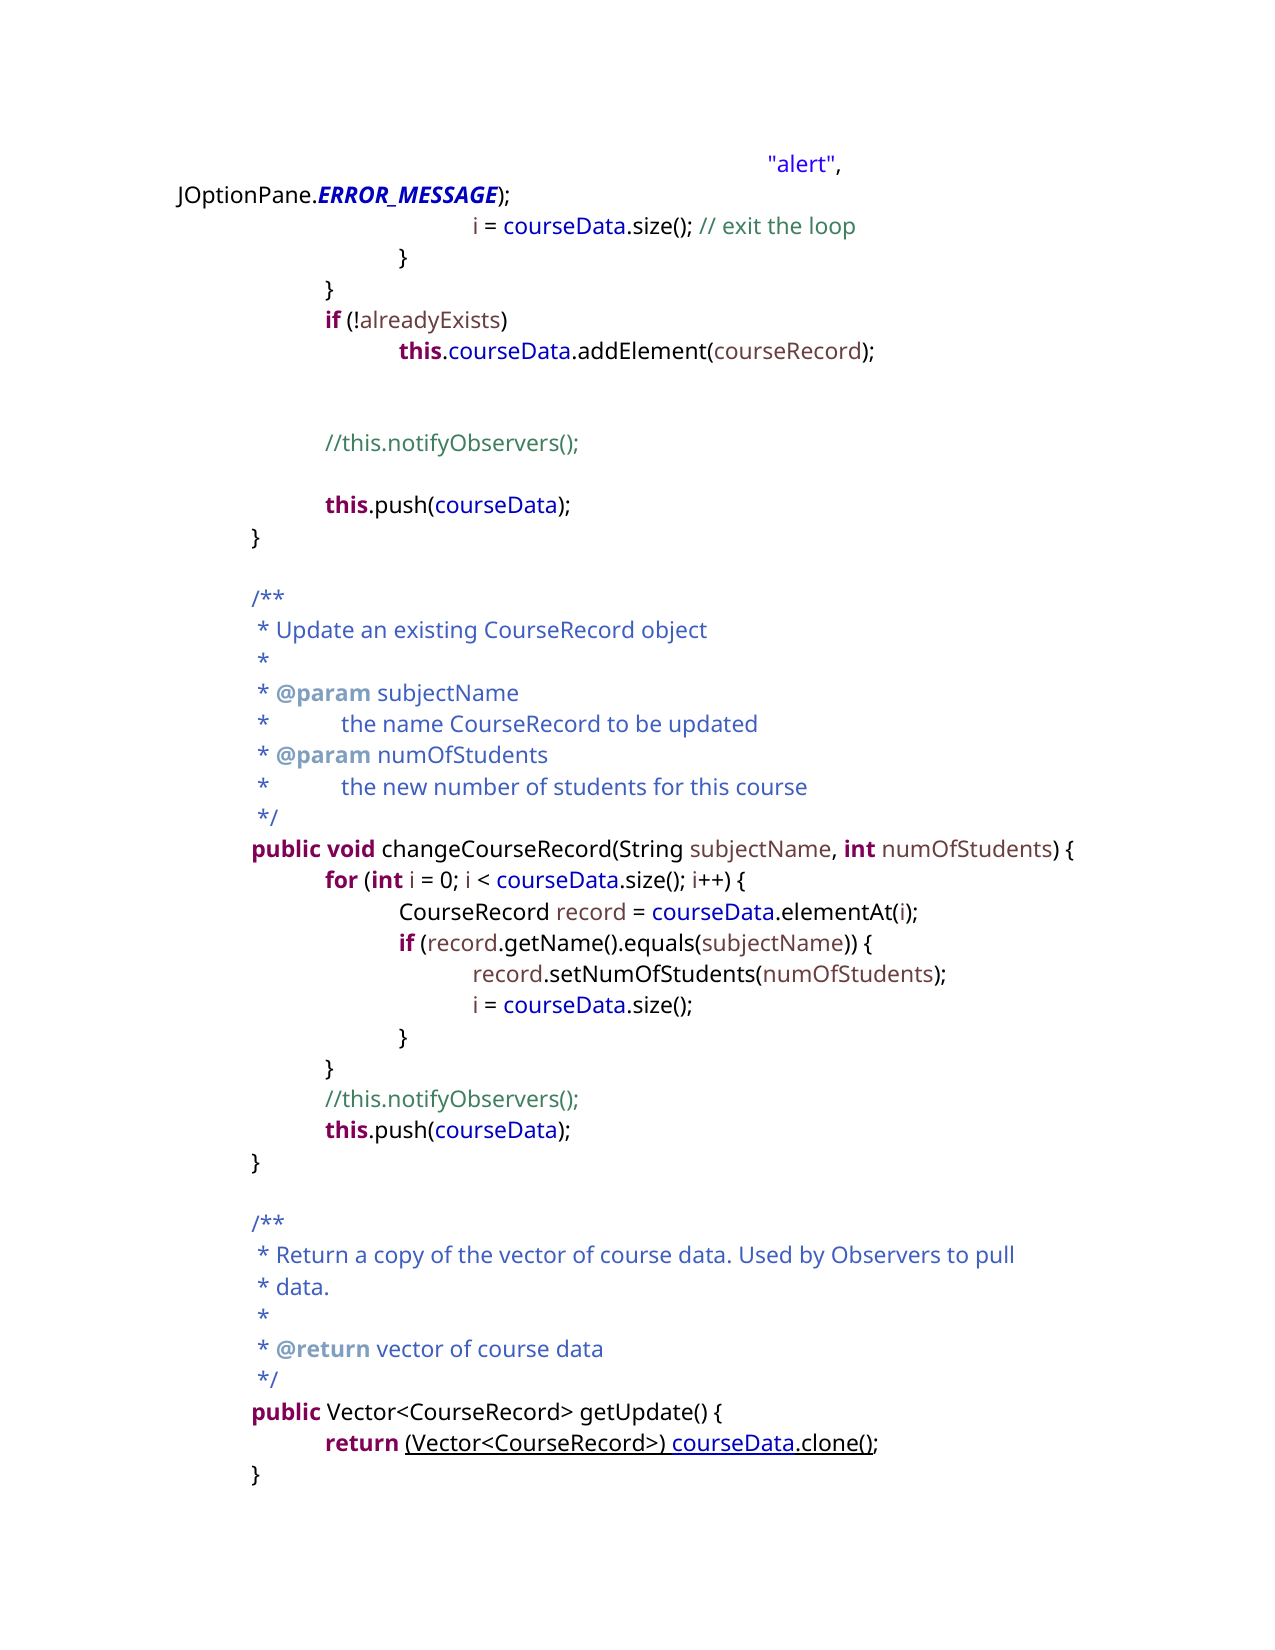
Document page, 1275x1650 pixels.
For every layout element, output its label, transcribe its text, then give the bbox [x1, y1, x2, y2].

text } [177, 1145, 1098, 1177]
text for (int i = 0; i < courseData.size(); i++) { [177, 864, 1098, 895]
text } [177, 1052, 1098, 1083]
text i = courseData.size(); [177, 989, 1098, 1020]
text * [177, 645, 1098, 677]
text } [177, 241, 1098, 273]
text record.setNumOfStudents(numOfStudents); [177, 958, 1098, 989]
text * Update an existing CourseRecord object [177, 614, 1098, 645]
text if (record.getName().equals(subjectName)) { [177, 927, 1098, 958]
text } [177, 1020, 1098, 1052]
text */ [177, 1364, 1098, 1395]
text } [177, 273, 1098, 304]
text return (Vector<CourseRecord>) courseData.clone(); [177, 1427, 1098, 1458]
text */ [177, 802, 1098, 833]
text //this.notifyObservers(); [177, 427, 1098, 459]
text * @param subjectName [177, 677, 1098, 708]
text /** [177, 1208, 1098, 1239]
text * @param numOfStudents [177, 739, 1098, 770]
text this.push(courseData); [177, 1114, 1098, 1145]
text //this.notifyObservers(); [177, 1083, 1098, 1114]
text * the new number of students for this course [177, 770, 1098, 802]
text * Return a copy of the vector of course data. Used by Observers to pull [177, 1239, 1098, 1270]
text i = courseData.size(); // exit the loop [177, 210, 1098, 241]
text /** [177, 583, 1098, 614]
text public void changeCourseRecord(String subjectName, int numOfStudents) { [177, 833, 1098, 864]
text this.courseData.addElement(courseRecord); [177, 335, 1098, 366]
text if (!alreadyExists) [177, 304, 1098, 335]
text public Vector<CourseRecord> getUpdate() { [177, 1395, 1098, 1427]
text } [177, 520, 1098, 552]
text CourseRecord record = courseData.elementAt(i); [177, 895, 1098, 927]
text * data. [177, 1270, 1098, 1302]
text this.push(courseData); [177, 489, 1098, 520]
text "alert", JOptionPane.ERROR_MESSAGE); [177, 148, 1098, 210]
text } [177, 1458, 1098, 1489]
text * the name CourseRecord to be updated [177, 708, 1098, 739]
text * @return vector of course data [177, 1333, 1098, 1364]
text * [177, 1302, 1098, 1333]
